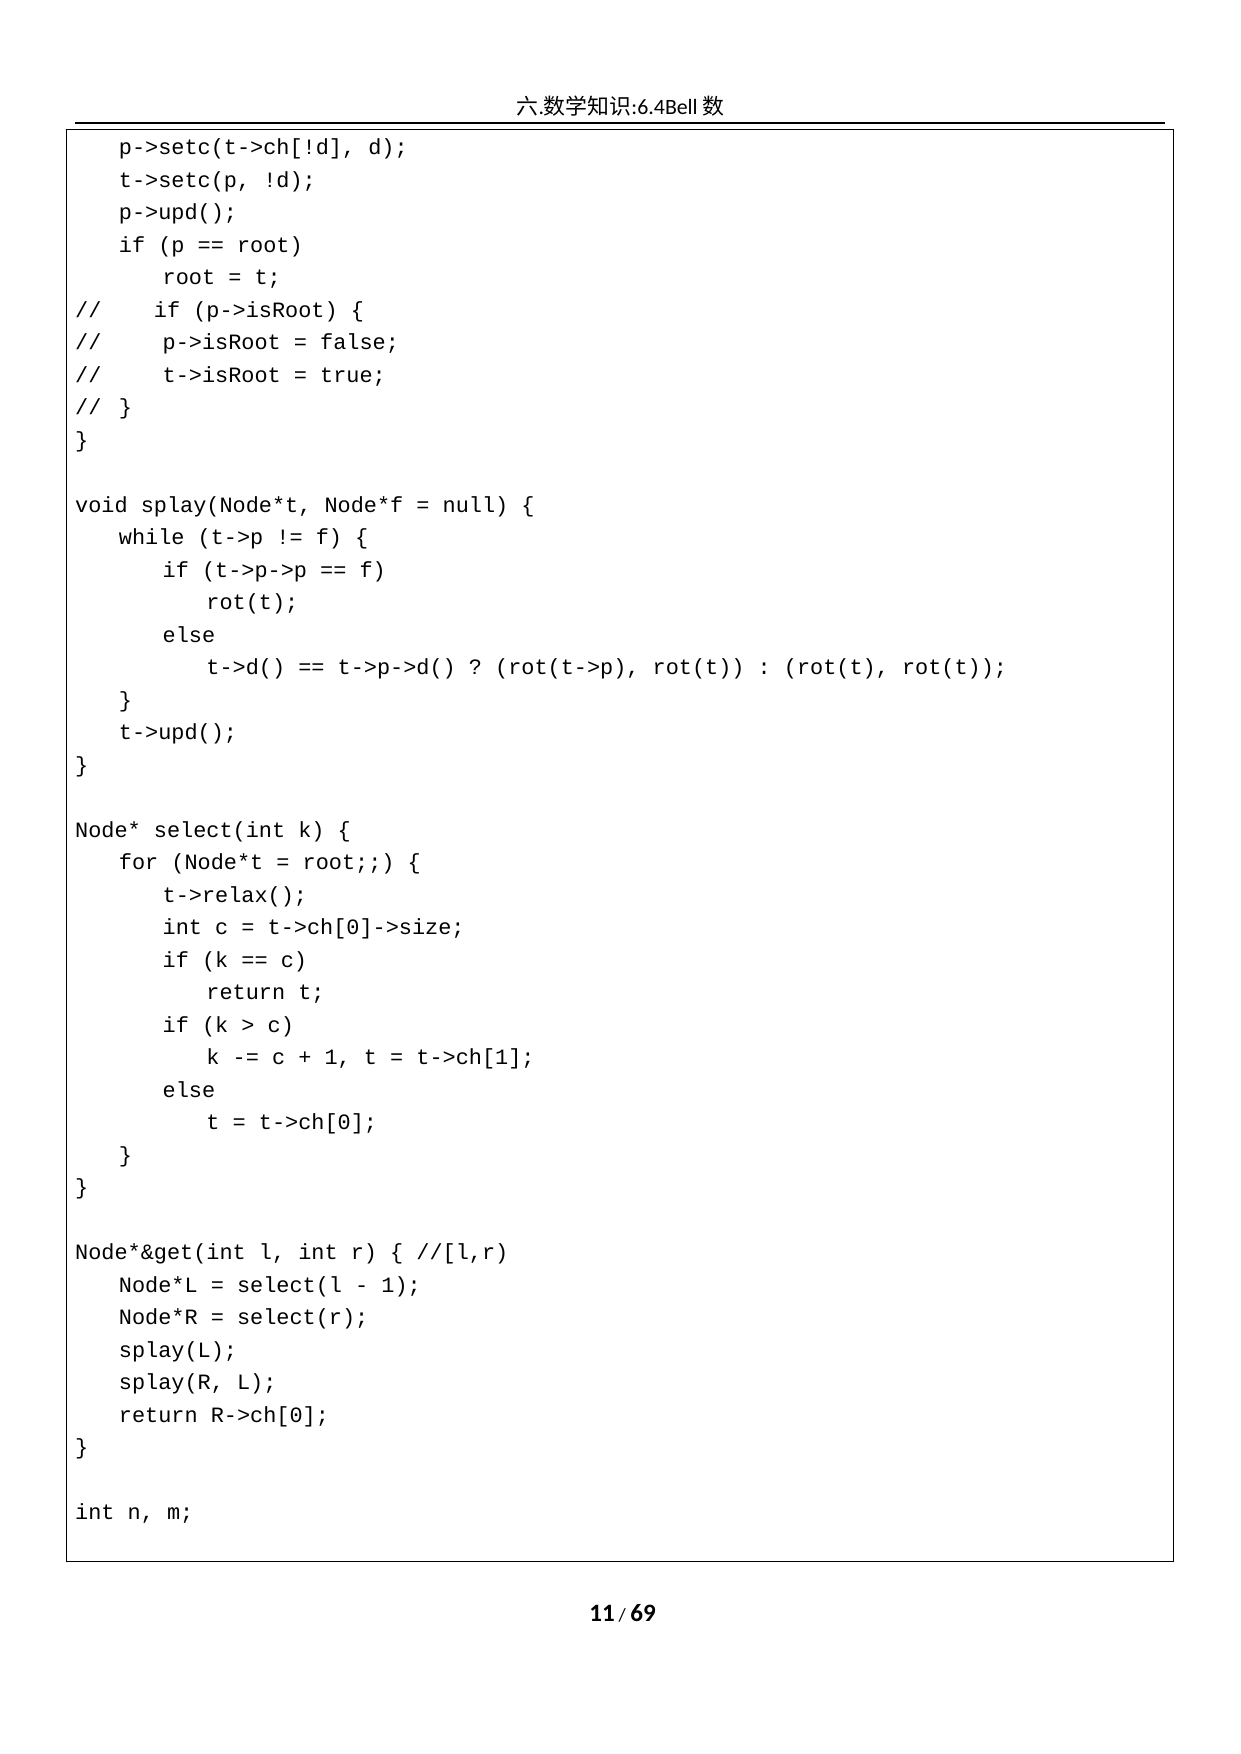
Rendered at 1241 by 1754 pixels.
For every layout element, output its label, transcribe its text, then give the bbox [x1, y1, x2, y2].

text t->d() == t->p->d() ? (rot(t->p), rot(t)) : (rot(t), rot(t)); [75, 652, 1165, 685]
text root = t; [75, 262, 1165, 295]
text else [75, 1075, 1165, 1107]
text for (Node*t = root;;) { [75, 847, 1165, 880]
text splay(R, L); [75, 1367, 1165, 1400]
text // p->isRoot = false; [75, 327, 1165, 360]
text void splay(Node*t, Node*f = null) { [75, 490, 1165, 522]
text int n, m; [75, 1497, 1165, 1530]
text return R->ch[0]; [75, 1400, 1165, 1432]
text while (t->p != f) { [75, 522, 1165, 555]
text k -= c + 1, t = t->ch[1]; [75, 1042, 1165, 1075]
text if (k == c) [75, 945, 1165, 977]
text splay(L); [75, 1335, 1165, 1367]
text // } [75, 392, 1165, 425]
text Node*R = select(r); [75, 1302, 1165, 1335]
text } [75, 1140, 1165, 1172]
text int c = t->ch[0]->size; [75, 912, 1165, 945]
text } [75, 425, 1165, 457]
text // if (p->isRoot) { [75, 295, 1165, 327]
text rot(t); [75, 587, 1165, 620]
text p->setc(t->ch[!d], d); [67, 130, 1173, 165]
text } [75, 685, 1165, 717]
text t->upd(); [75, 717, 1165, 750]
text t->relax(); [75, 880, 1165, 912]
text return t; [75, 977, 1165, 1010]
text // t->isRoot = true; [75, 360, 1165, 392]
text Node* select(int k) { [75, 815, 1165, 847]
text else [75, 620, 1165, 652]
text } [75, 1432, 1165, 1465]
text p->upd(); [75, 197, 1165, 230]
text if (p == root) [75, 230, 1165, 262]
text if (t->p->p == f) [75, 555, 1165, 587]
text t = t->ch[0]; [75, 1107, 1165, 1140]
text t->setc(p, !d); [75, 165, 1165, 197]
text Node*&get(int l, int r) { //[l,r) [75, 1237, 1165, 1270]
text Node*L = select(l - 1); [75, 1270, 1165, 1302]
text } [75, 750, 1165, 782]
text } [75, 1172, 1165, 1205]
text if (k > c) [75, 1010, 1165, 1042]
